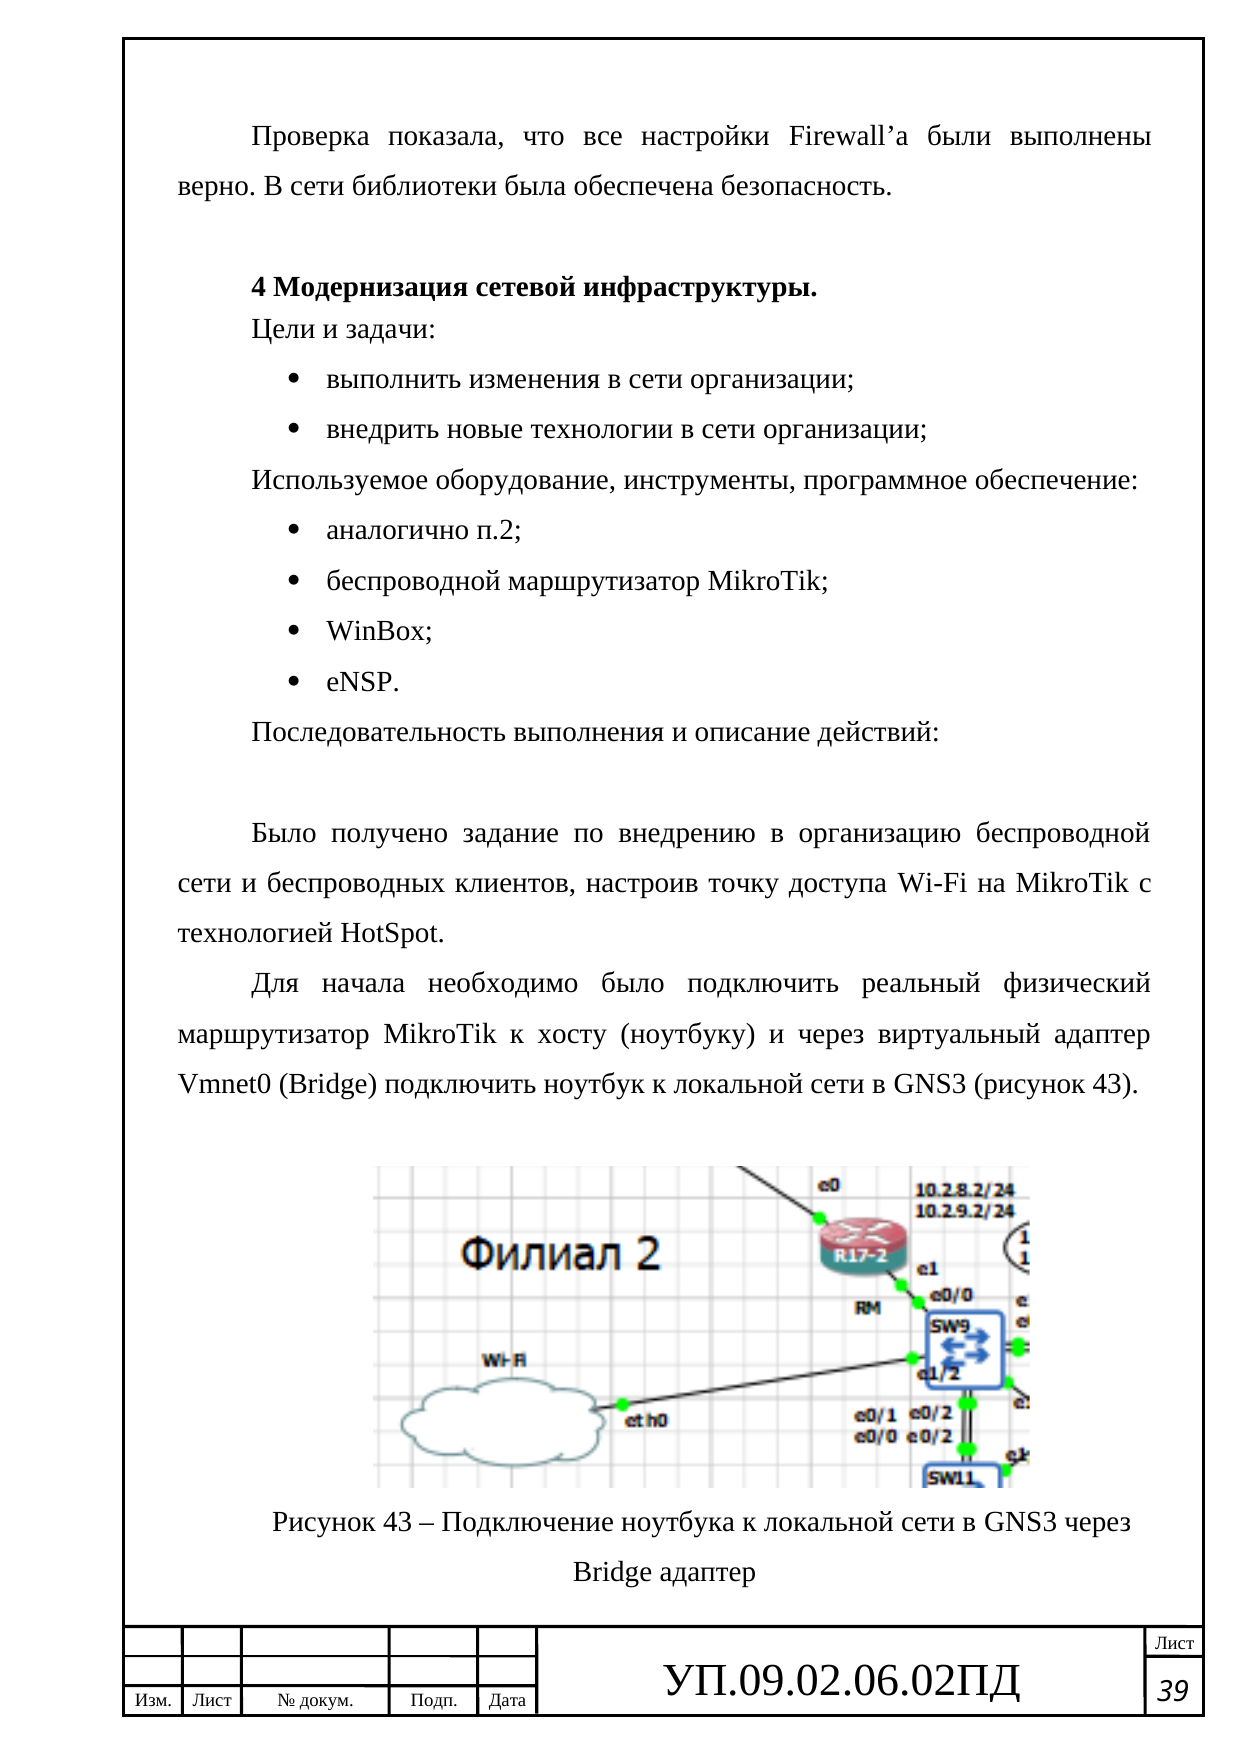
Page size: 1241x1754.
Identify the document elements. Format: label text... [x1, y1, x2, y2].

text Рисунок 43 – Подключение ноутбука к локальной сети в GNS3 через Bridge адаптер [177, 1504, 1152, 1588]
text Для начала необходимо было подключить реальный физический маршрутизатор MikroTik к хосту (ноутбуку) и через виртуальный адаптер Vmnet0 (Bridge) подключить ноутбук к локальной сети в GNS3 (рисунок 43). [177, 966, 1152, 1100]
list аналогично п.2; [288, 512, 1152, 546]
text Последовательность выполнения и описание действий: [177, 714, 1152, 748]
text Проверка показала, что все настройки Firewall’а были выполнены верно. В сети библиотеки была обеспечена безопасность. [177, 118, 1152, 202]
picture [373, 1166, 1030, 1488]
list внедрить новые технологии в сети организации; [288, 412, 1152, 445]
list eNSP. [288, 664, 1152, 697]
text Было получено задание по внедрению в организацию беспроводной сети и беспроводных клиентов, настроив точку доступа Wi-Fi на MikroTik с технологией HotSpot. [177, 815, 1152, 949]
text Используемое оборудование, инструменты, программное обеспечение: [177, 462, 1152, 496]
text Цели и задачи: [177, 311, 1152, 344]
list беспроводной маршрутизатор MikroTik; [288, 563, 1152, 596]
list WinBox; [288, 613, 1152, 647]
subtitle 4 Модернизация сетевой инфраструктуры. [177, 269, 1152, 303]
list выполнить изменения в сети организации; [288, 361, 1152, 395]
